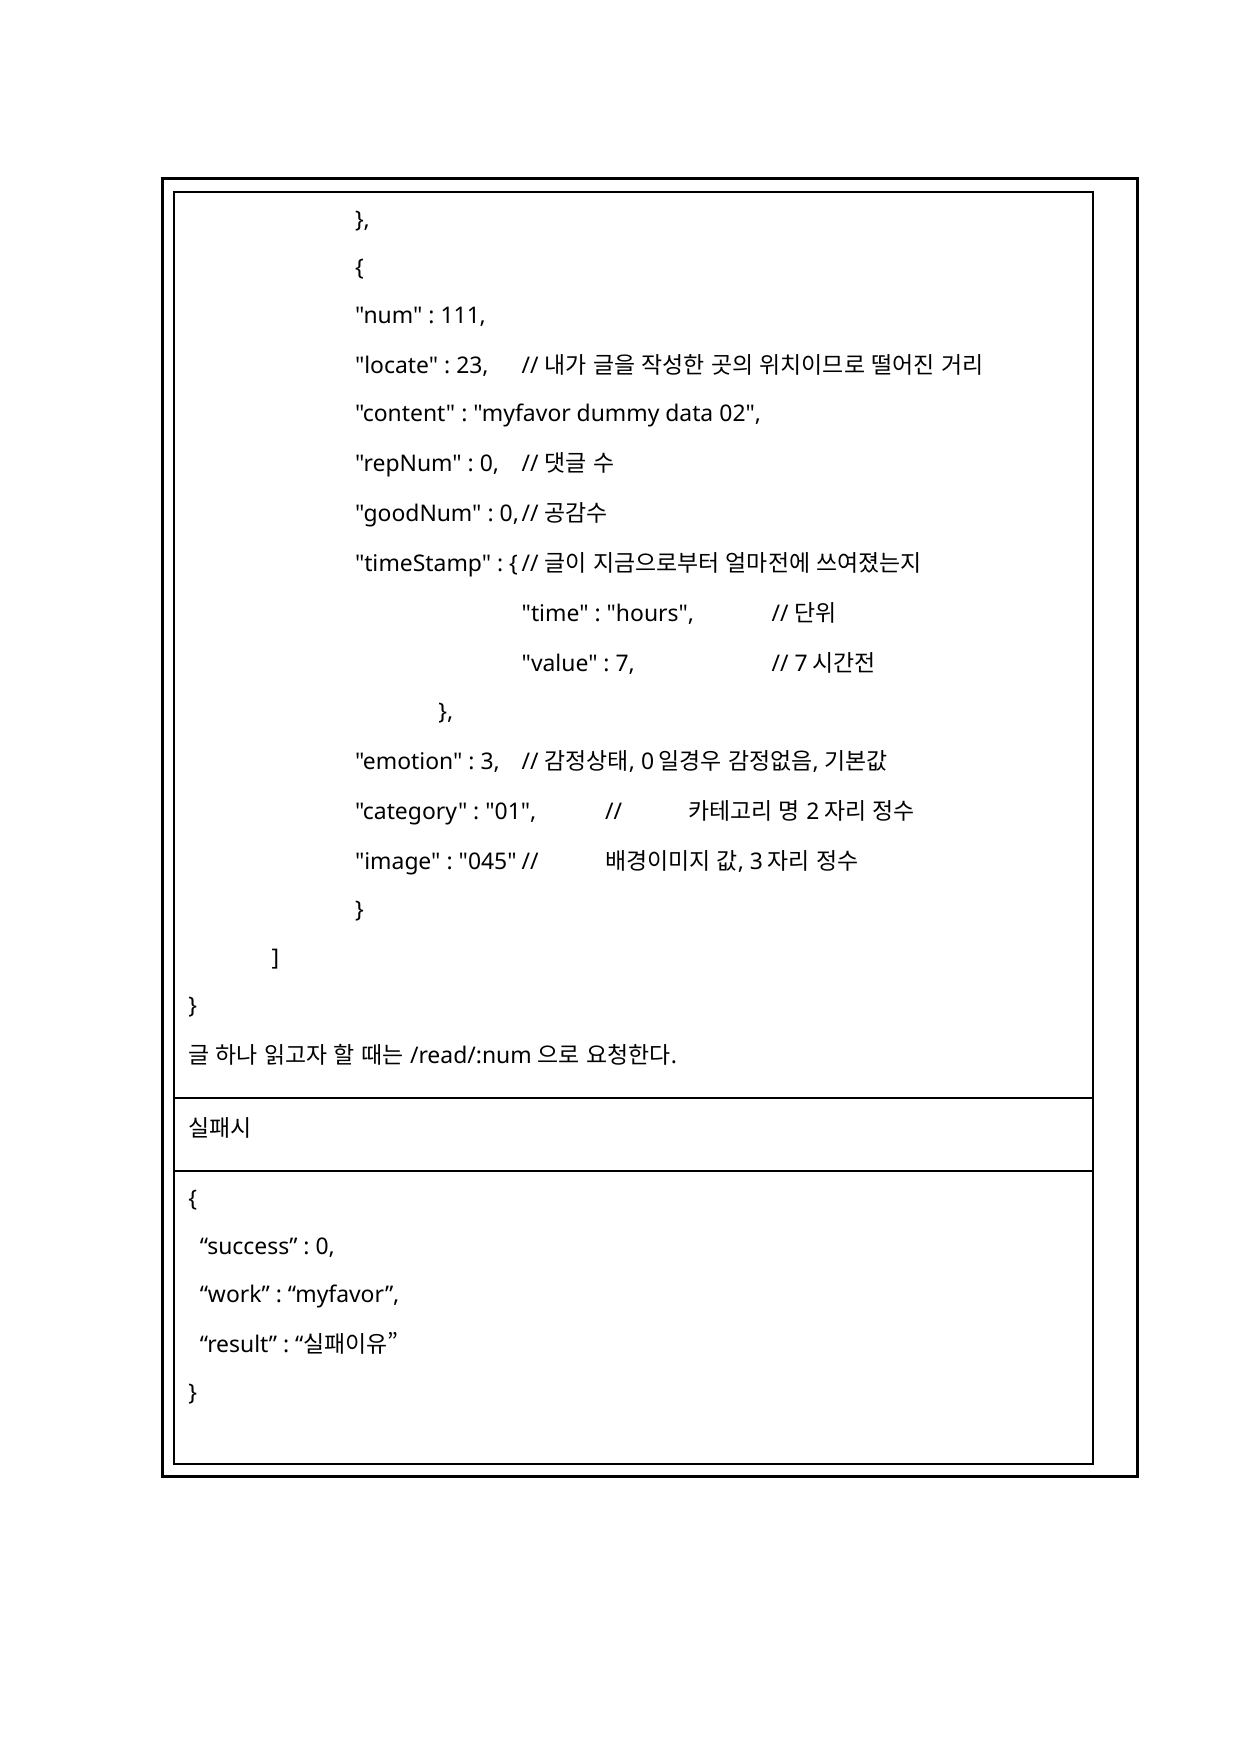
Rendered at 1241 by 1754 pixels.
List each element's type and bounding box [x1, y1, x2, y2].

table_cell [164, 180, 1136, 1475]
